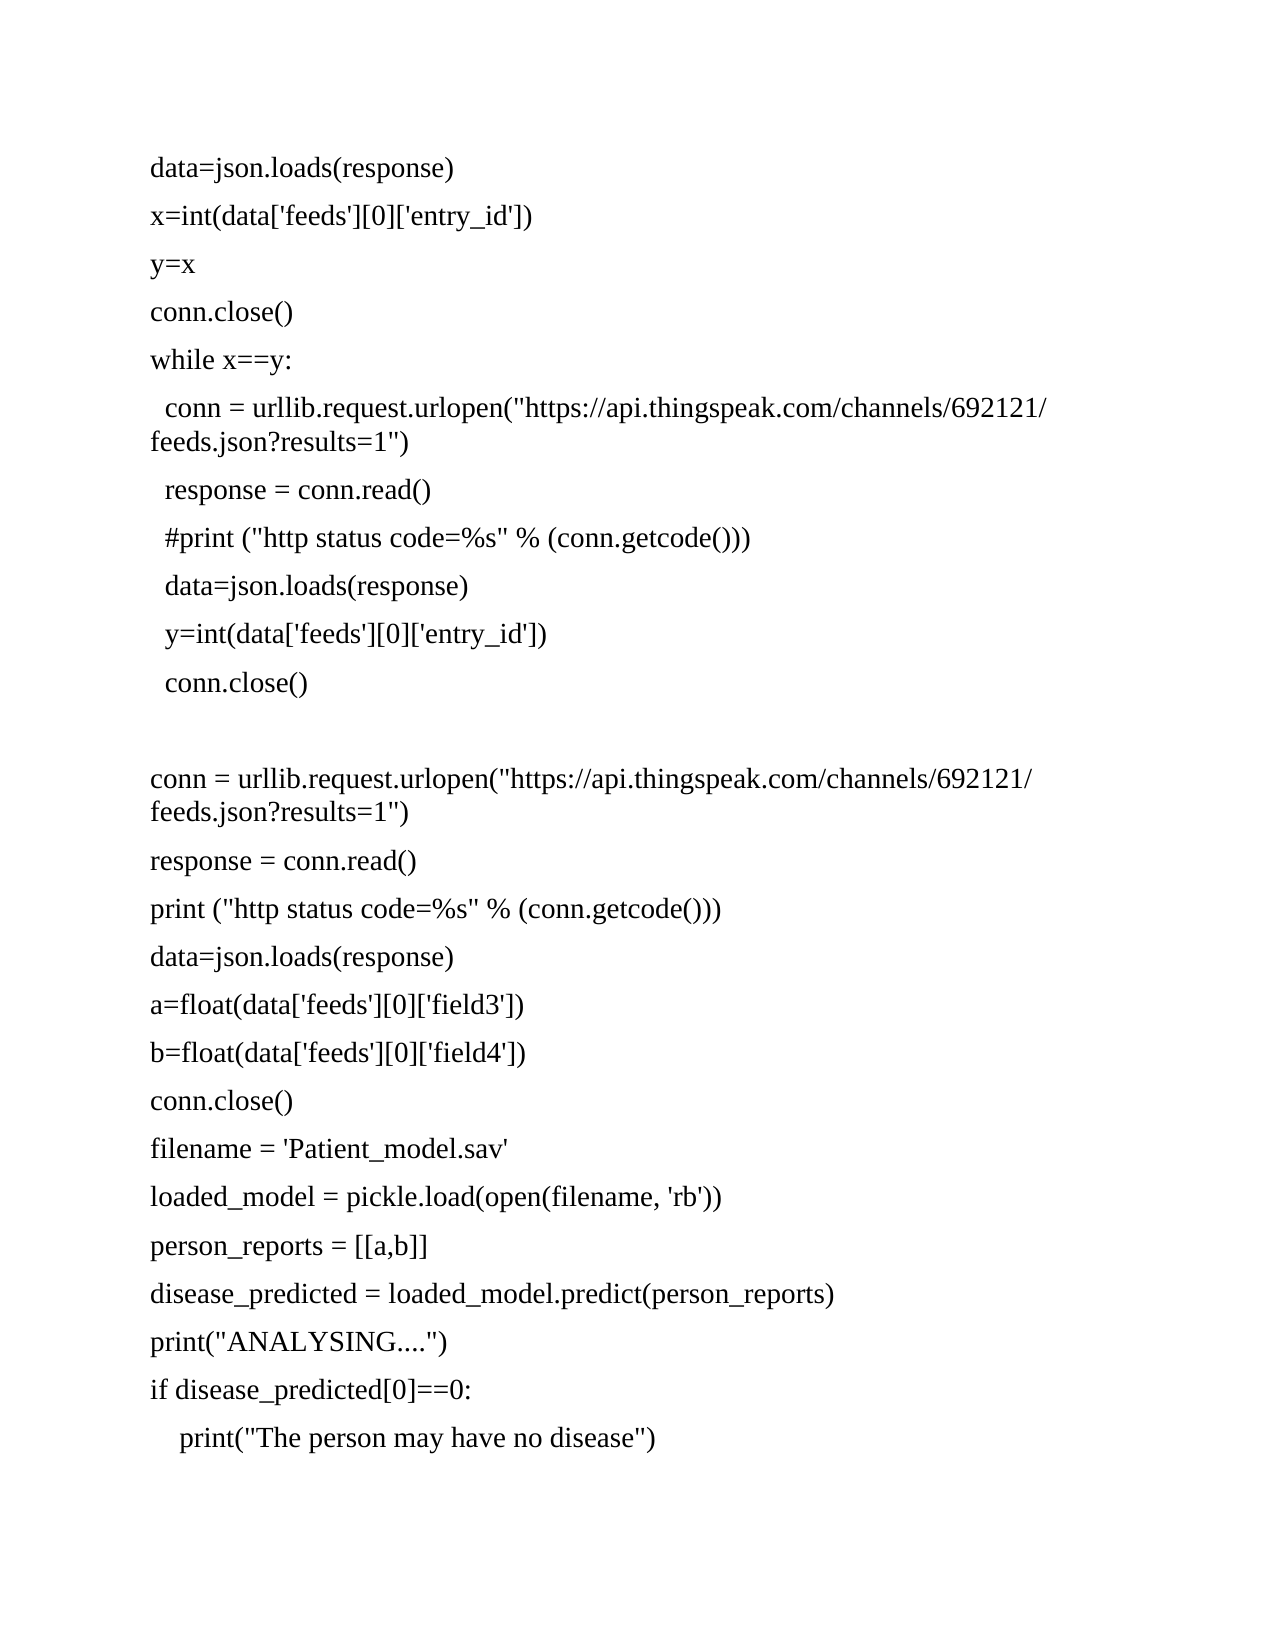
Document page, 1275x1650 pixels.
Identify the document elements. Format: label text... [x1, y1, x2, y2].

text y=int(data['feeds'][0]['entry_id']) [150, 617, 1125, 650]
text print("ANALYSING....") [150, 1324, 1125, 1357]
text data=json.loads(response) [150, 568, 1125, 602]
text b=float(data['feeds'][0]['field4']) [150, 1035, 1125, 1069]
text y=x [150, 246, 1125, 280]
text #print ("http status code=%s" % (conn.getcode())) [150, 520, 1125, 554]
text response = conn.read() [150, 472, 1125, 506]
text data=json.loads(response) [150, 150, 1125, 183]
text conn.close() [150, 665, 1125, 698]
text while x==y: [150, 342, 1125, 376]
text loaded_model = pickle.load(open(filename, 'rb')) [150, 1179, 1125, 1213]
text print ("http status code=%s" % (conn.getcode())) [150, 891, 1125, 924]
text conn = urllib.request.urlopen("https://api.thingspeak.com/channels/692121/feeds.json?results=1") [150, 761, 1125, 828]
text response = conn.read() [150, 843, 1125, 876]
text disease_predicted = loaded_model.predict(person_reports) [150, 1276, 1125, 1309]
text conn.close() [150, 294, 1125, 328]
text filename = 'Patient_model.sav' [150, 1131, 1125, 1165]
text if disease_predicted[0]==0: [150, 1372, 1125, 1406]
text x=int(data['feeds'][0]['entry_id']) [150, 198, 1125, 232]
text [150, 391, 1125, 458]
text print("The person may have no disease") [150, 1420, 1125, 1454]
text person_reports = [[a,b]] [150, 1228, 1125, 1261]
text data=json.loads(response) [150, 939, 1125, 972]
text conn.close() [150, 1083, 1125, 1117]
text a=float(data['feeds'][0]['field3']) [150, 987, 1125, 1021]
